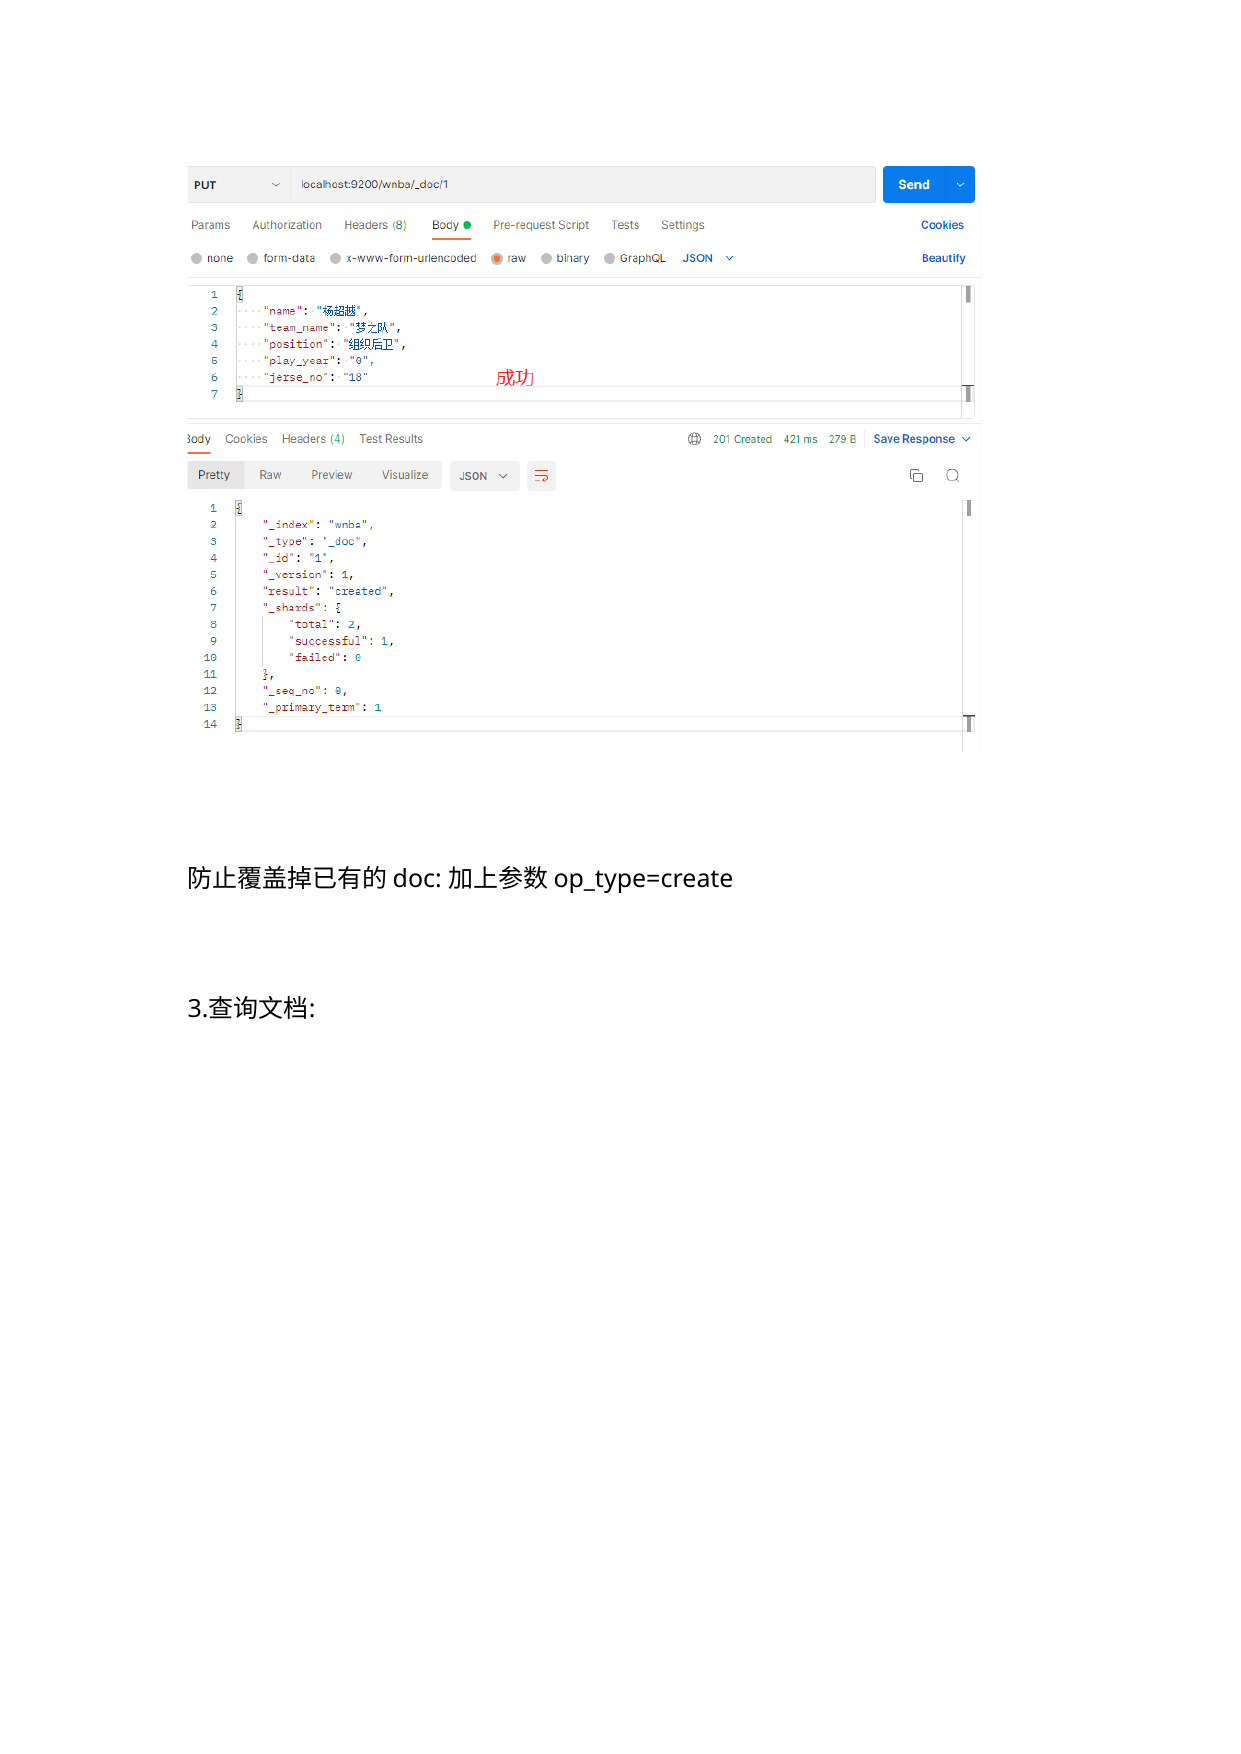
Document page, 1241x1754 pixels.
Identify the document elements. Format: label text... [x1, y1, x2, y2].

picture [187, 162, 982, 752]
list 防止覆盖掉已有的doc: 加上参数op_type=create [187, 844, 1053, 909]
list 3.查询文档: [187, 974, 1053, 1039]
